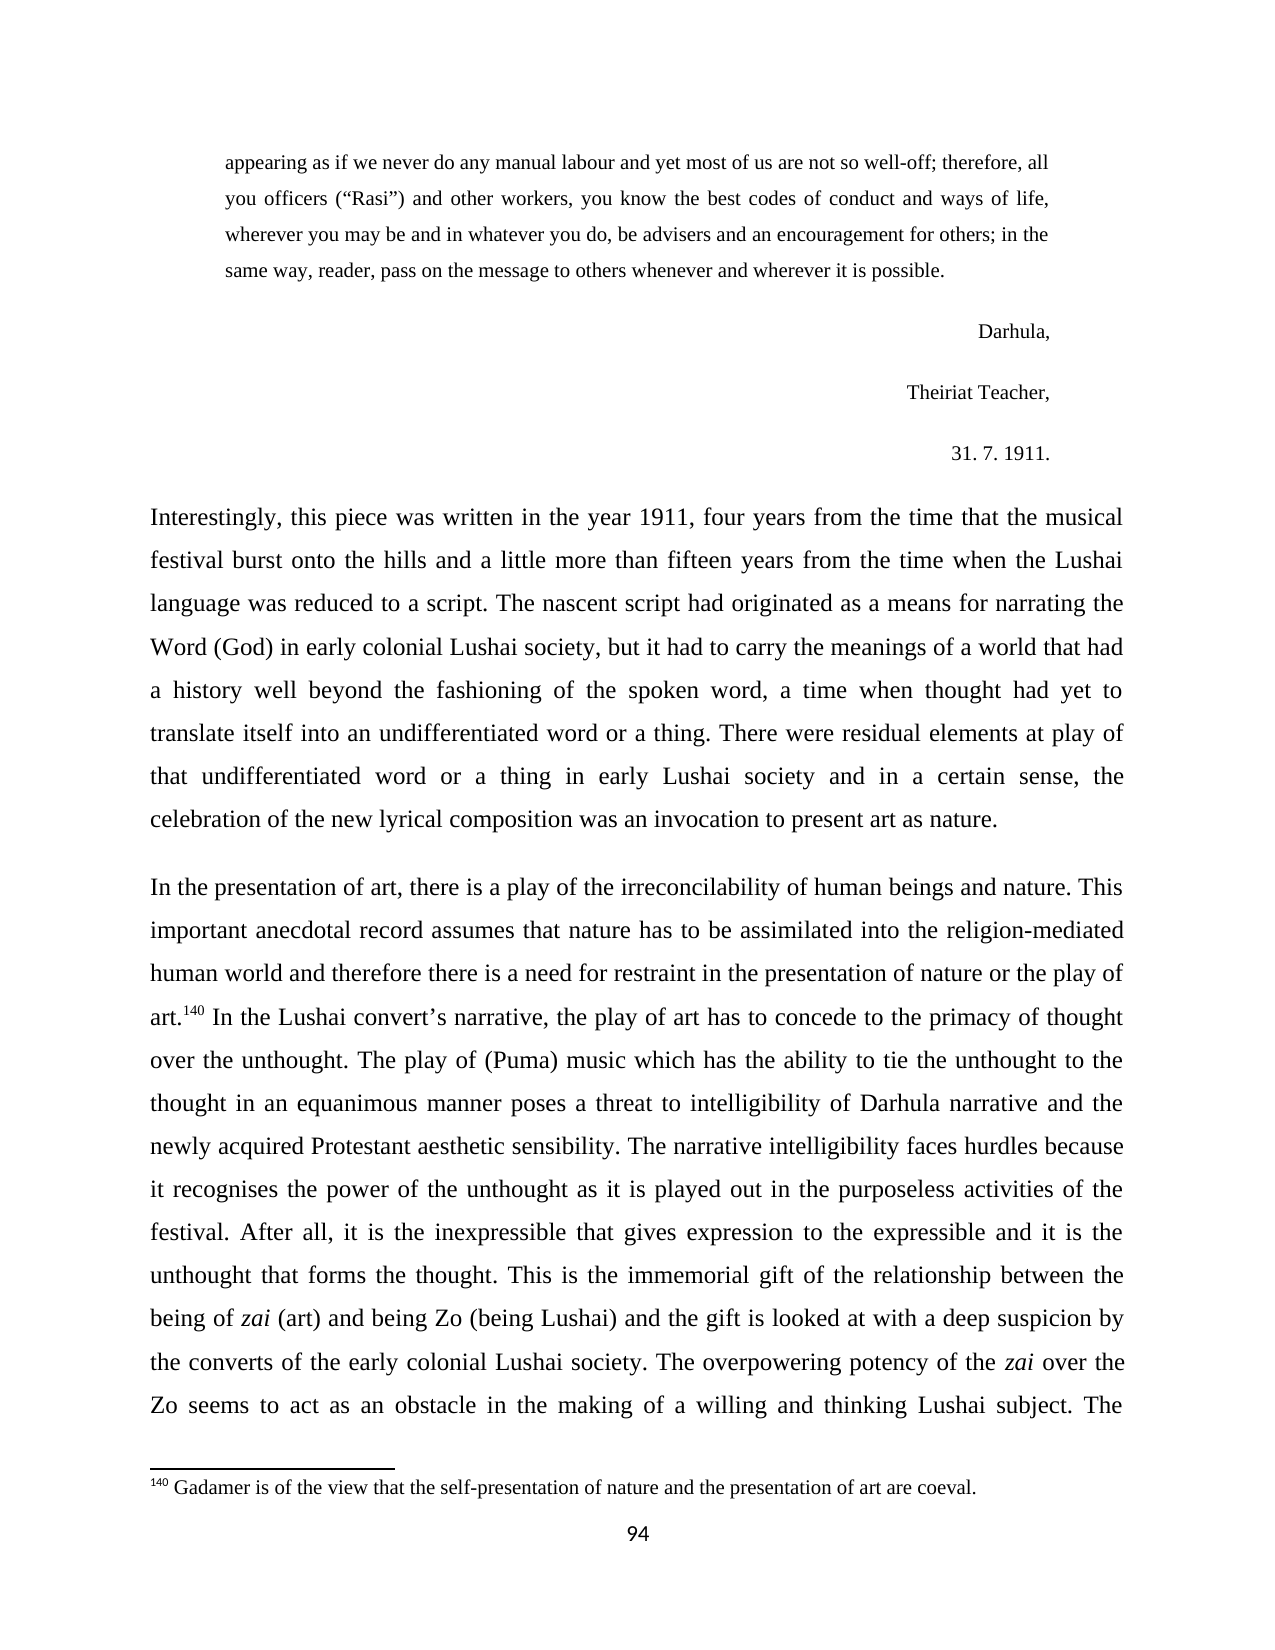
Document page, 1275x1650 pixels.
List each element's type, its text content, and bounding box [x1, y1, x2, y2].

text Theiriat Teacher, [225, 380, 1050, 404]
text Darhula, [225, 319, 1050, 343]
text Interestingly, this piece was written in the year 1911, four years from the time that the musical festival burst onto the hills and a little more than fifteen years from the time when the Lushai language was reduced to a script. The nascent script had originated as a means for narrating the Word (God) in early colonial Lushai society, but it had to carry the meanings of a world that had a history well beyond the fashioning of the spoken word, a time when thought had yet to translate itself into an undifferentiated word or a thing. There were residual elements at play of that undifferentiated word or a thing in early Lushai society and in a certain sense, the celebration of the new lyrical composition was an invocation to present art as nature. [150, 502, 1125, 833]
text 31. 7. 1911. [225, 441, 1050, 465]
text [150, 872, 1125, 1418]
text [225, 150, 1050, 282]
